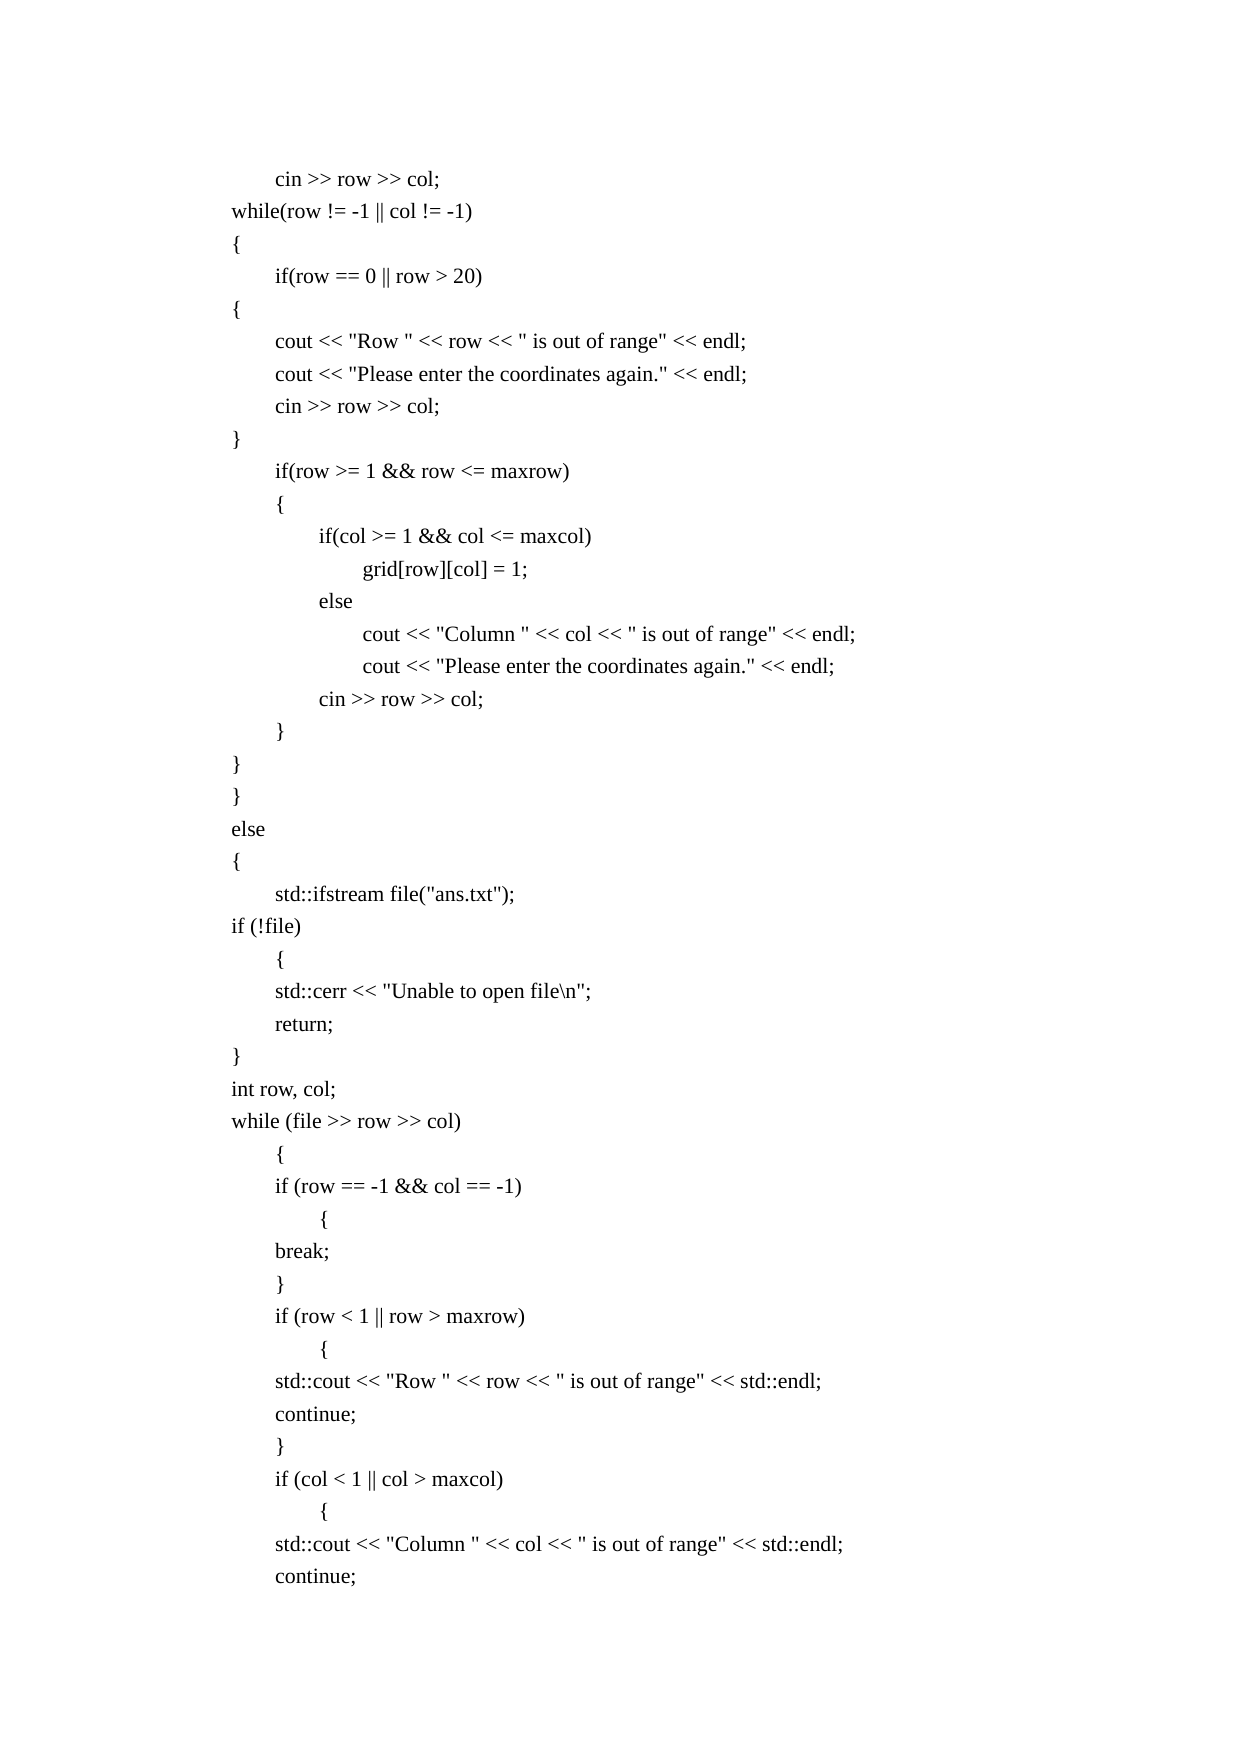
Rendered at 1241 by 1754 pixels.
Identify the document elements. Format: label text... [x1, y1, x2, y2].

text } [187, 1429, 1053, 1462]
text else [187, 812, 1053, 844]
text } [187, 422, 1053, 454]
text if(row == 0 || row > 20) [187, 259, 1053, 292]
text { [187, 487, 1053, 519]
text cin >> row >> col; [187, 162, 1053, 194]
text std::cerr << "Unable to open file\n"; [187, 974, 1053, 1007]
text return; [187, 1007, 1053, 1039]
text if(col >= 1 && col <= maxcol) [187, 519, 1053, 552]
text { [187, 1494, 1053, 1527]
text } [187, 1039, 1053, 1072]
text break; [187, 1234, 1053, 1267]
text { [187, 1137, 1053, 1169]
text if (!file) [187, 909, 1053, 942]
text std::ifstream file("ans.txt"); [187, 877, 1053, 909]
text if (row == -1 && col == -1) [187, 1169, 1053, 1202]
text while(row != -1 || col != -1) [187, 194, 1053, 227]
text if (row < 1 || row > maxrow) [187, 1299, 1053, 1332]
text std::cout << "Column " << col << " is out of range" << std::endl; [187, 1527, 1053, 1559]
text cout << "Row " << row << " is out of range" << endl; [187, 324, 1053, 357]
text { [187, 844, 1053, 877]
text } [187, 779, 1053, 812]
text std::cout << "Row " << row << " is out of range" << std::endl; [187, 1364, 1053, 1397]
text { [187, 1202, 1053, 1234]
text cin >> row >> col; [187, 389, 1053, 422]
text { [187, 227, 1053, 259]
text { [187, 292, 1053, 324]
text } [187, 1267, 1053, 1299]
text grid[row][col] = 1; [187, 552, 1053, 584]
text { [187, 942, 1053, 974]
text continue; [187, 1397, 1053, 1429]
text cout << "Please enter the coordinates again." << endl; [187, 357, 1053, 389]
text { [187, 1332, 1053, 1364]
text if (col < 1 || col > maxcol) [187, 1462, 1053, 1494]
text if(row >= 1 && row <= maxrow) [187, 454, 1053, 487]
text } [187, 714, 1053, 747]
text while (file >> row >> col) [187, 1104, 1053, 1137]
text continue; [187, 1559, 1053, 1592]
text cout << "Column " << col << " is out of range" << endl; [187, 617, 1053, 649]
text cout << "Please enter the coordinates again." << endl; [187, 649, 1053, 682]
text int row, col; [187, 1072, 1053, 1104]
text } [187, 747, 1053, 779]
text cin >> row >> col; [187, 682, 1053, 714]
text else [187, 584, 1053, 617]
